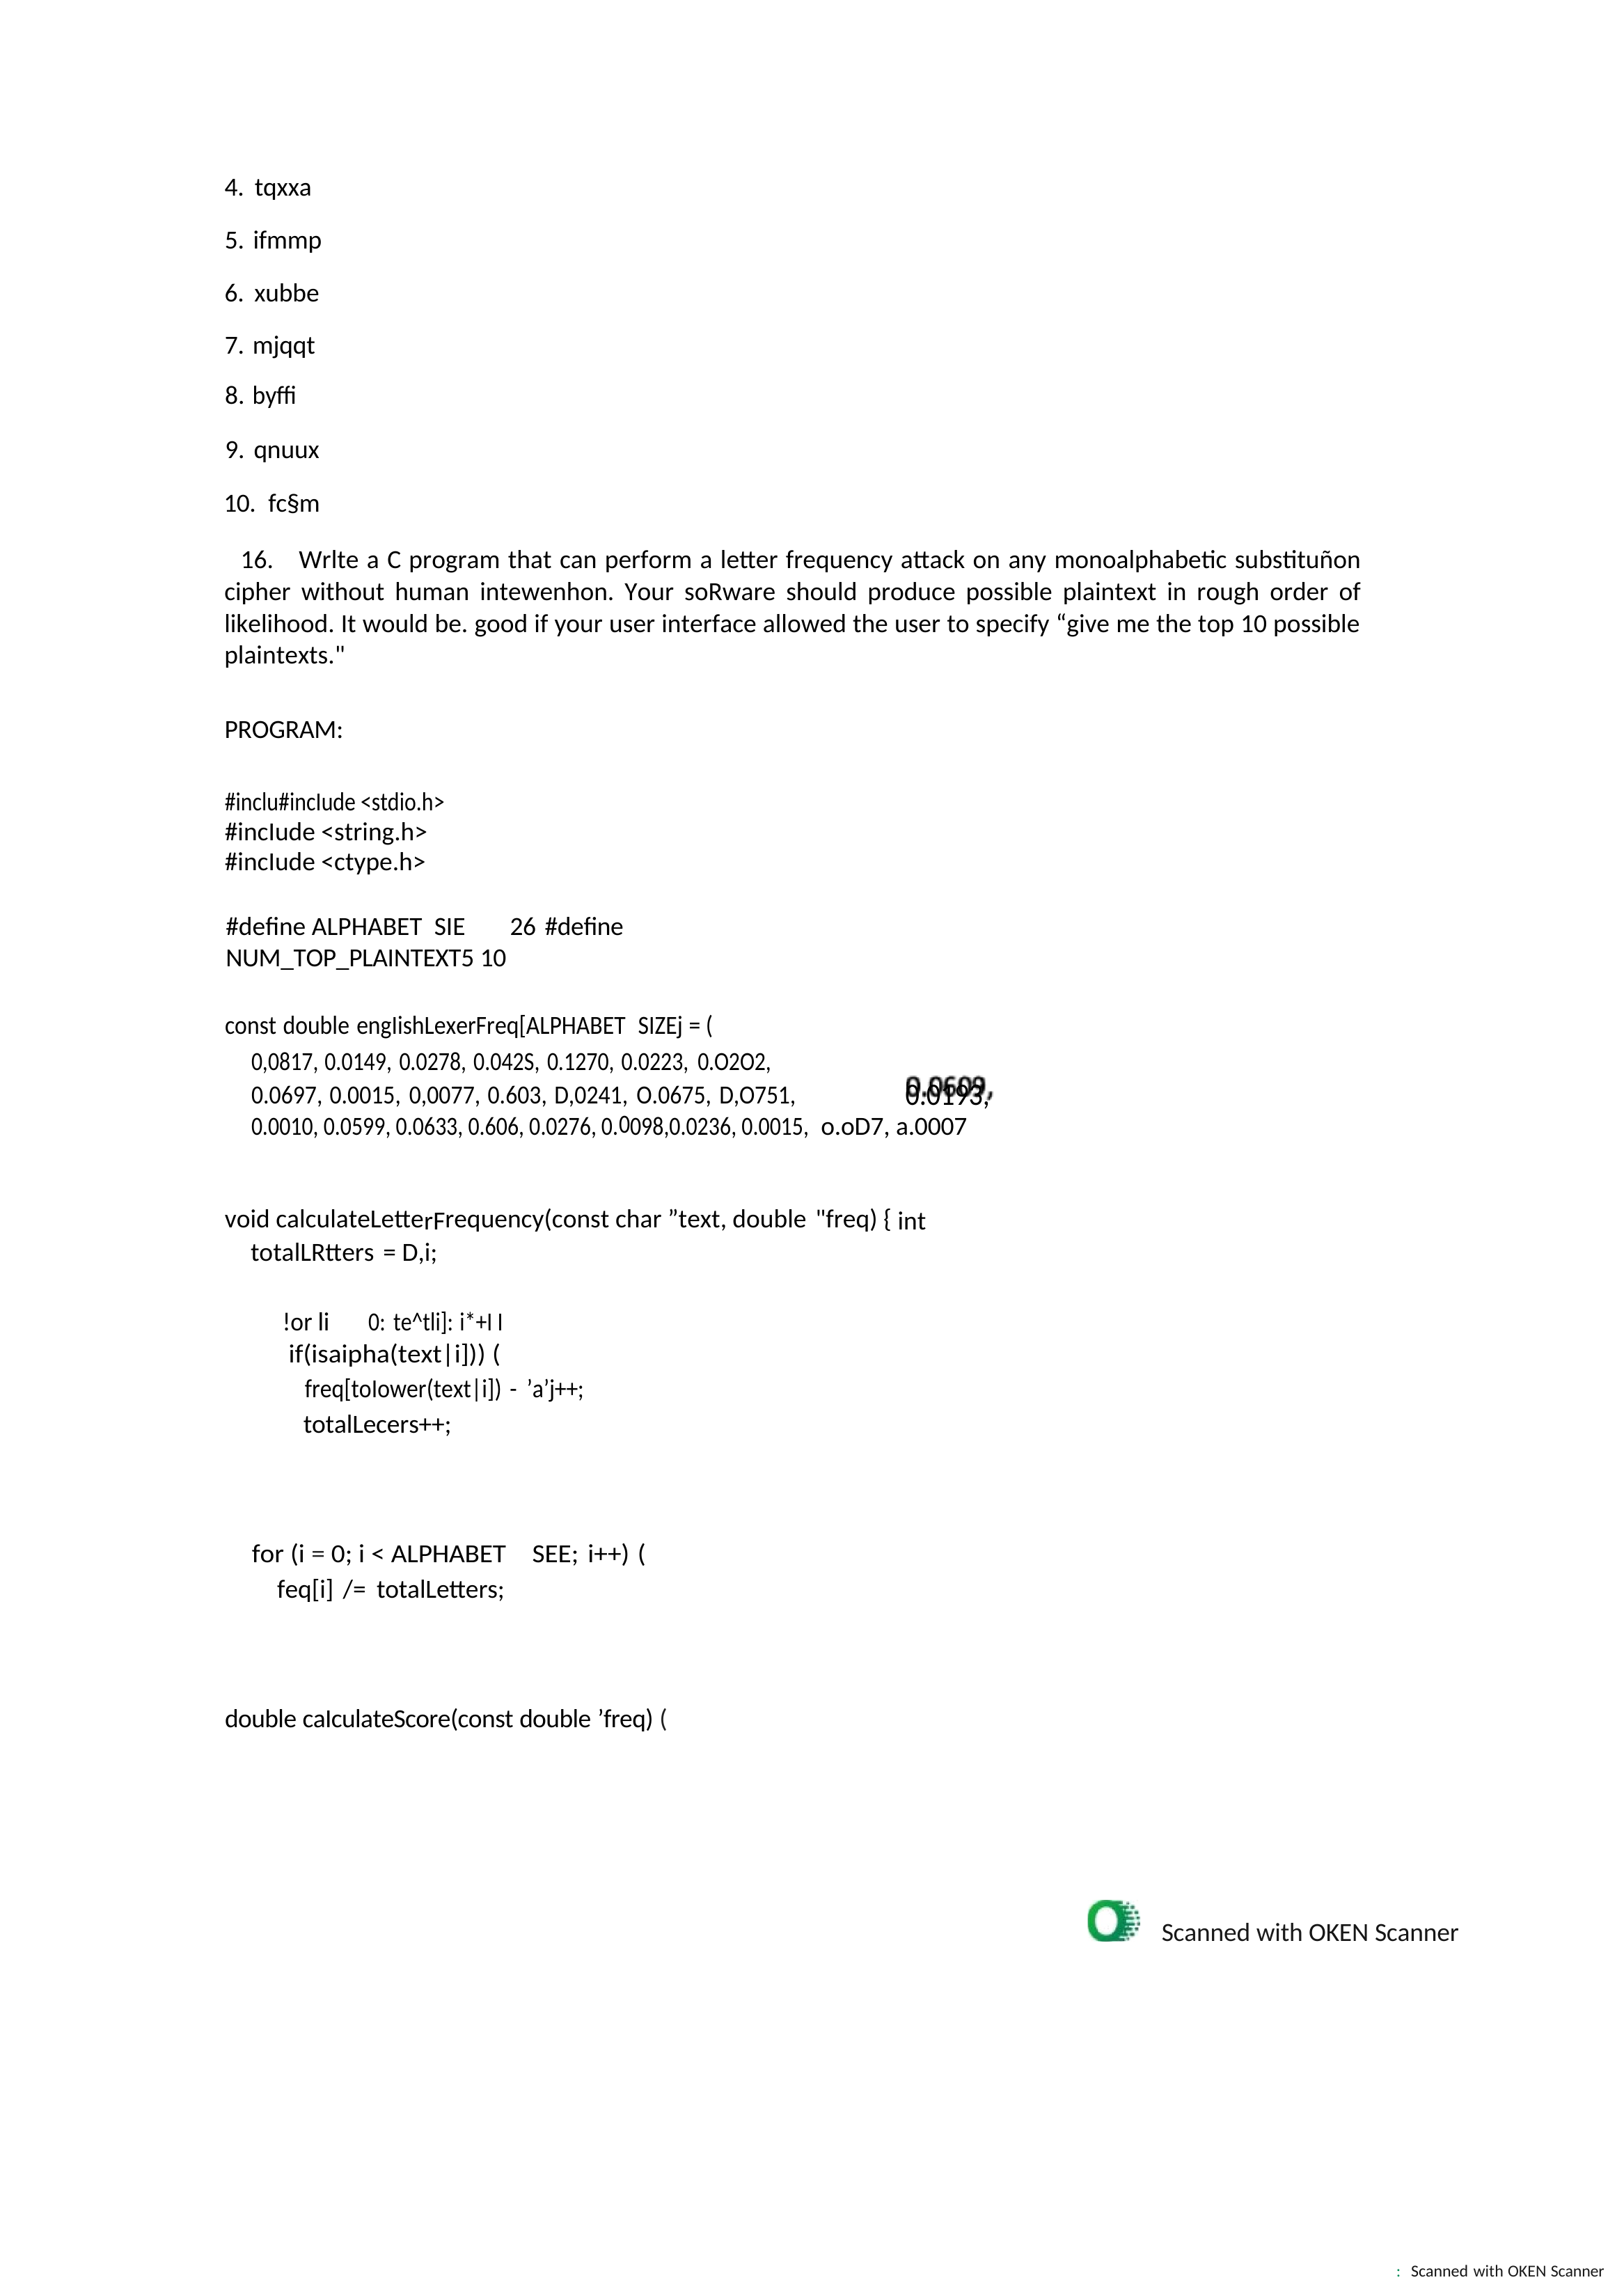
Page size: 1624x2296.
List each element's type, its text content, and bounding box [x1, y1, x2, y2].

text totalLecers++; [303, 1404, 1586, 1440]
picture [929, 1087, 937, 1101]
text if(isaipha(text|i])) ( [228, 1338, 501, 1369]
subtitle !or li 0: te^tli]: i*+I I [213, 1301, 503, 1338]
list Wrlte a C program that can perform a letter frequency attack on any monoalphabetic substituñon cipher without human intewenhon. Your soRware should produce possible plaintext in rough order of likelihood. It would be. good if your user interface allowed the user to specify “give me the top 10 possible plaintexts." [224, 543, 1363, 670]
text feq[i] /= totalLetters; [277, 1569, 1586, 1605]
text #define ALPHABET SIE 26 #define NUM_TOP_PLAINTEXT5 10 [226, 910, 632, 973]
list xubbe [224, 276, 1586, 308]
text 0.0697, 0.0015, 0,0077, 0.603, D,0241, O.0675, D,O751, [251, 1077, 1586, 1110]
subtitle PROGRAM: [224, 713, 1586, 745]
list qnuux [225, 433, 1586, 465]
subtitle Scanned with OKEN Scanner [1088, 1901, 1586, 1948]
text void calculateLetterFrequency(const char ”text, double "freq) { int totalLRtters = D,i; [225, 1203, 977, 1268]
list ifmmp [225, 223, 1586, 255]
list fc§m [223, 487, 1586, 519]
text for (i = 0; i < ALPHABET SEE; i++) ( [252, 1536, 1586, 1569]
picture [905, 1074, 993, 1101]
picture [1087, 1900, 1140, 1942]
picture [908, 1087, 916, 1101]
text const double engIishLexerFreq[ALPHABET SIZEj = ( [225, 1005, 1586, 1041]
subtitle byffi [225, 379, 1586, 411]
text double caIculateScore(const double ’freq) ( [225, 1701, 1586, 1733]
list mjqqt [225, 329, 1586, 360]
subtitle 0,0817, 0.0149, 0.0278, 0.042S, 0.1270, 0.0223, 0.O2O2, [251, 1041, 1586, 1077]
text #inclu#incIude <stdio.h> #incIude <string.h> #incIude <ctype.h> [225, 786, 520, 877]
subtitle 0.0010, 0.0599, 0.0633, 0.606, 0.0276, 0.0098,0.0236, 0.0015, o.oD7, a.0007 [251, 1113, 1007, 1140]
list tqxxa [224, 166, 1586, 203]
text freq[toIower(text|i]) - ’a’j++; [305, 1369, 1586, 1404]
picture [959, 1087, 965, 1094]
